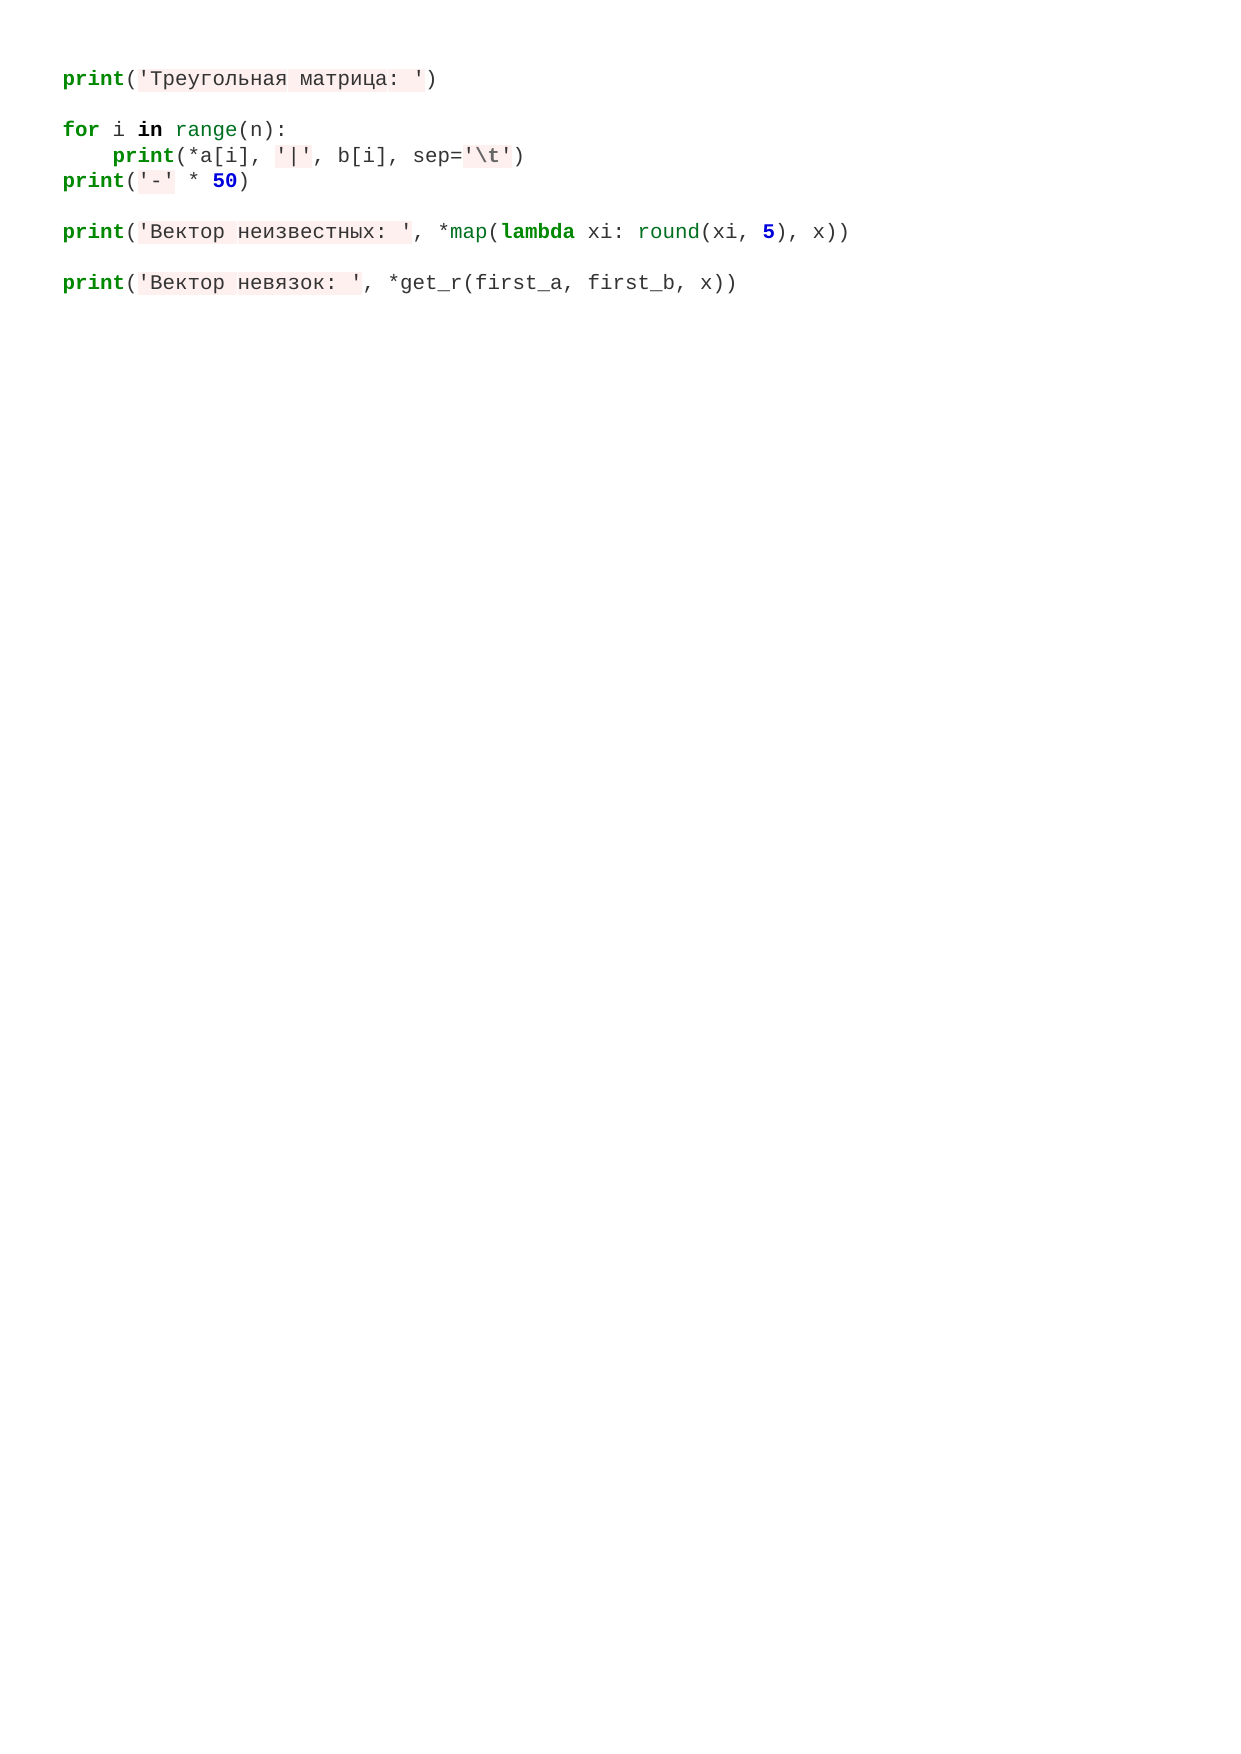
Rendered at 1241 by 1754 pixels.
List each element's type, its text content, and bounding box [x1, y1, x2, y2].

text for i in range(n): [62, 117, 1178, 143]
text print(*a[i], '|', b[i], sep='\t') [62, 143, 1178, 168]
text print('-' * 50) [62, 168, 1178, 194]
text print('Вектор неизвестных: ', *map(lambda xi: round(xi, 5), x)) [62, 219, 1178, 244]
text print('Треугольная матрица: ') [62, 67, 1178, 92]
text print('Вектор невязок: ', *get_r(first_a, first_b, x)) [62, 270, 1178, 295]
